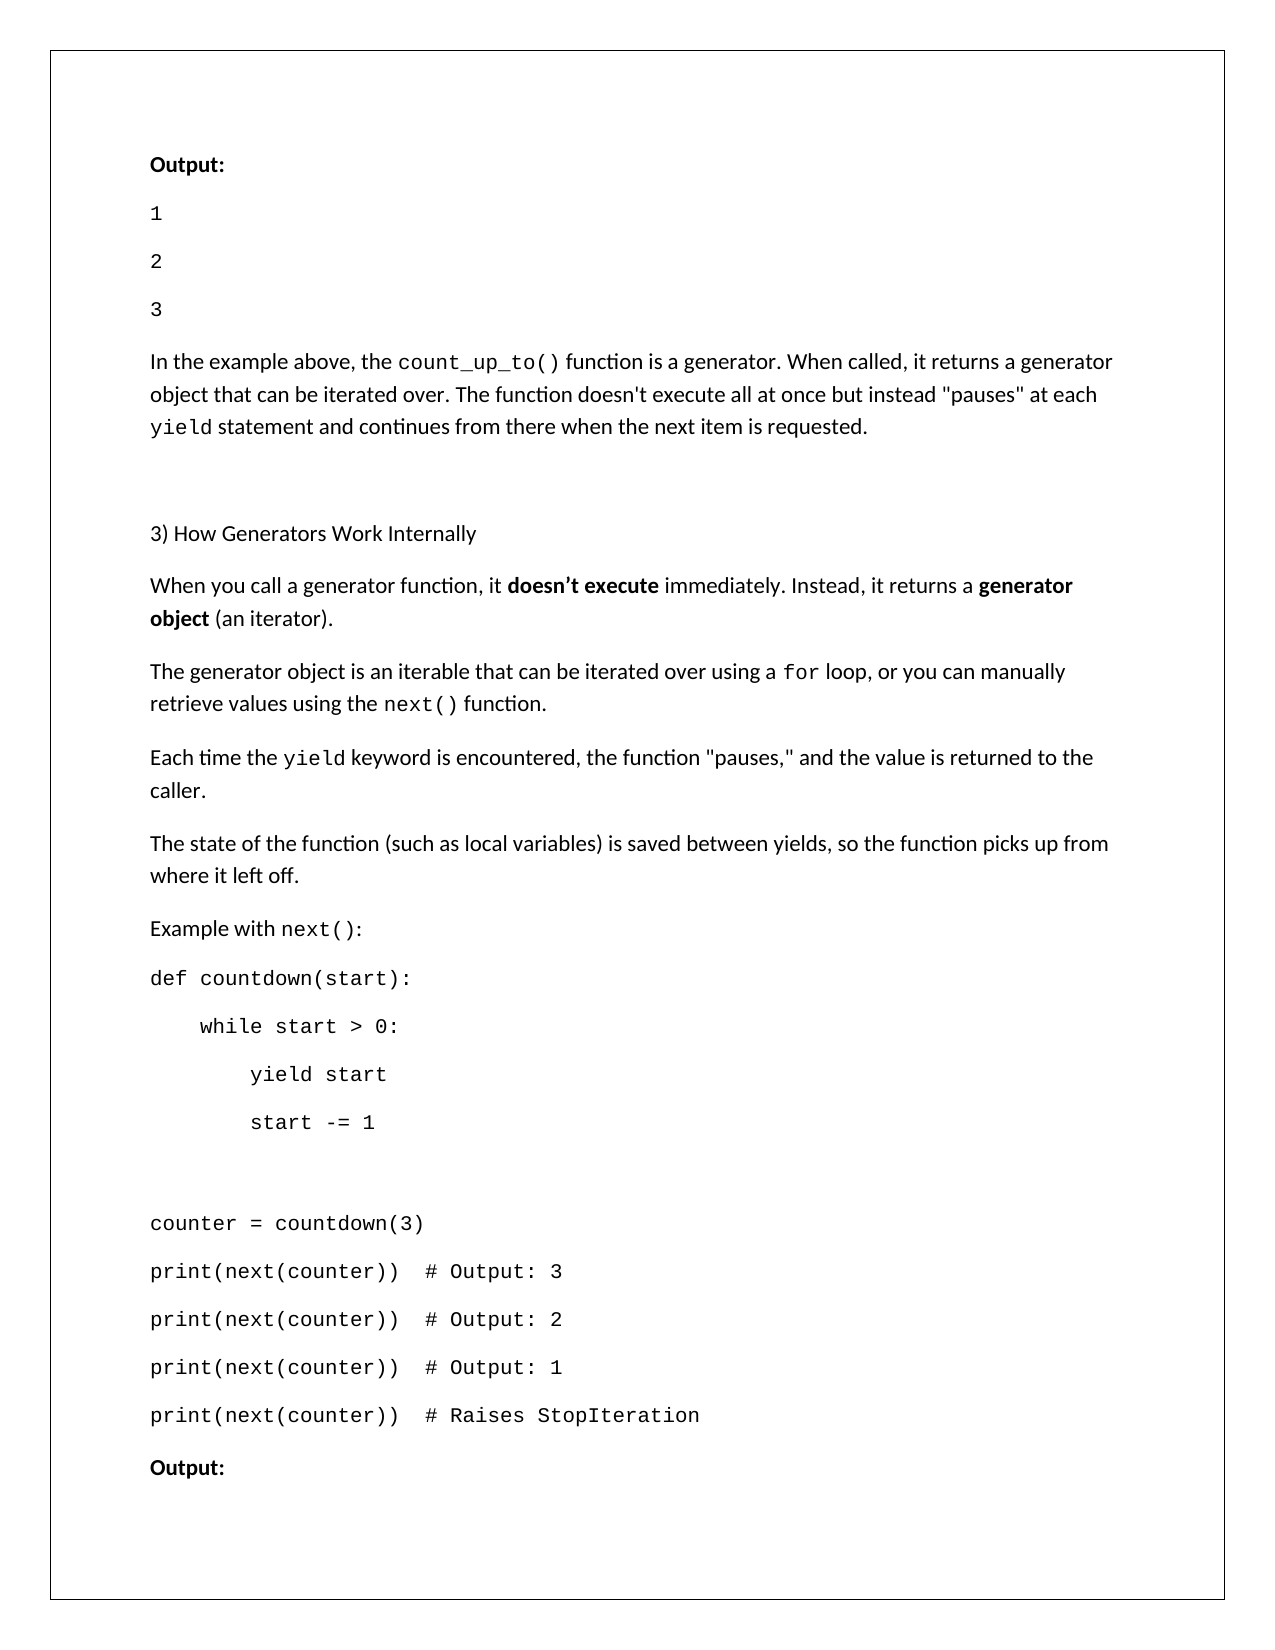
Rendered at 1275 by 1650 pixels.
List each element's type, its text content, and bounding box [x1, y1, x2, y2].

text yield start [150, 1064, 1125, 1087]
text 1 [150, 203, 1125, 227]
text while start > 0: [150, 1016, 1125, 1039]
text Output: [150, 1453, 1125, 1481]
text def countdown(start): [150, 968, 1125, 991]
text Each time the yield keyword is encountered, the function "pauses," and the value is returned to the caller. [150, 743, 1125, 804]
text 2 [150, 251, 1125, 275]
text Example with next(): [150, 914, 1125, 943]
text print(next(counter)) # Raises StopIteration [150, 1405, 1125, 1429]
text print(next(counter)) # Output: 3 [150, 1261, 1125, 1284]
text The state of the function (such as local variables) is saved between yields, so the function picks up from where it left off. [150, 829, 1125, 889]
text print(next(counter)) # Output: 1 [150, 1357, 1125, 1381]
text The generator object is an iterable that can be iterated over using a for loop, or you can manually retrieve values using the next() function. [150, 657, 1125, 718]
text print(next(counter)) # Output: 2 [150, 1309, 1125, 1333]
text Output: [150, 150, 1125, 178]
text start -= 1 [150, 1112, 1125, 1136]
text In the example above, the count_up_to() function is a generator. When called, it returns a generator object that can be iterated over. The function doesn't execute all at once but instead "pauses" at each yield statement and continues from there when the next item is requested. [150, 347, 1125, 441]
text When you call a generator function, it doesn’t execute immediately. Instead, it returns a generator object (an iterator). [150, 572, 1125, 632]
text 3) How Generators Work Internally [150, 519, 1125, 547]
text 3 [150, 299, 1125, 323]
text counter = countdown(3) [150, 1213, 1125, 1237]
